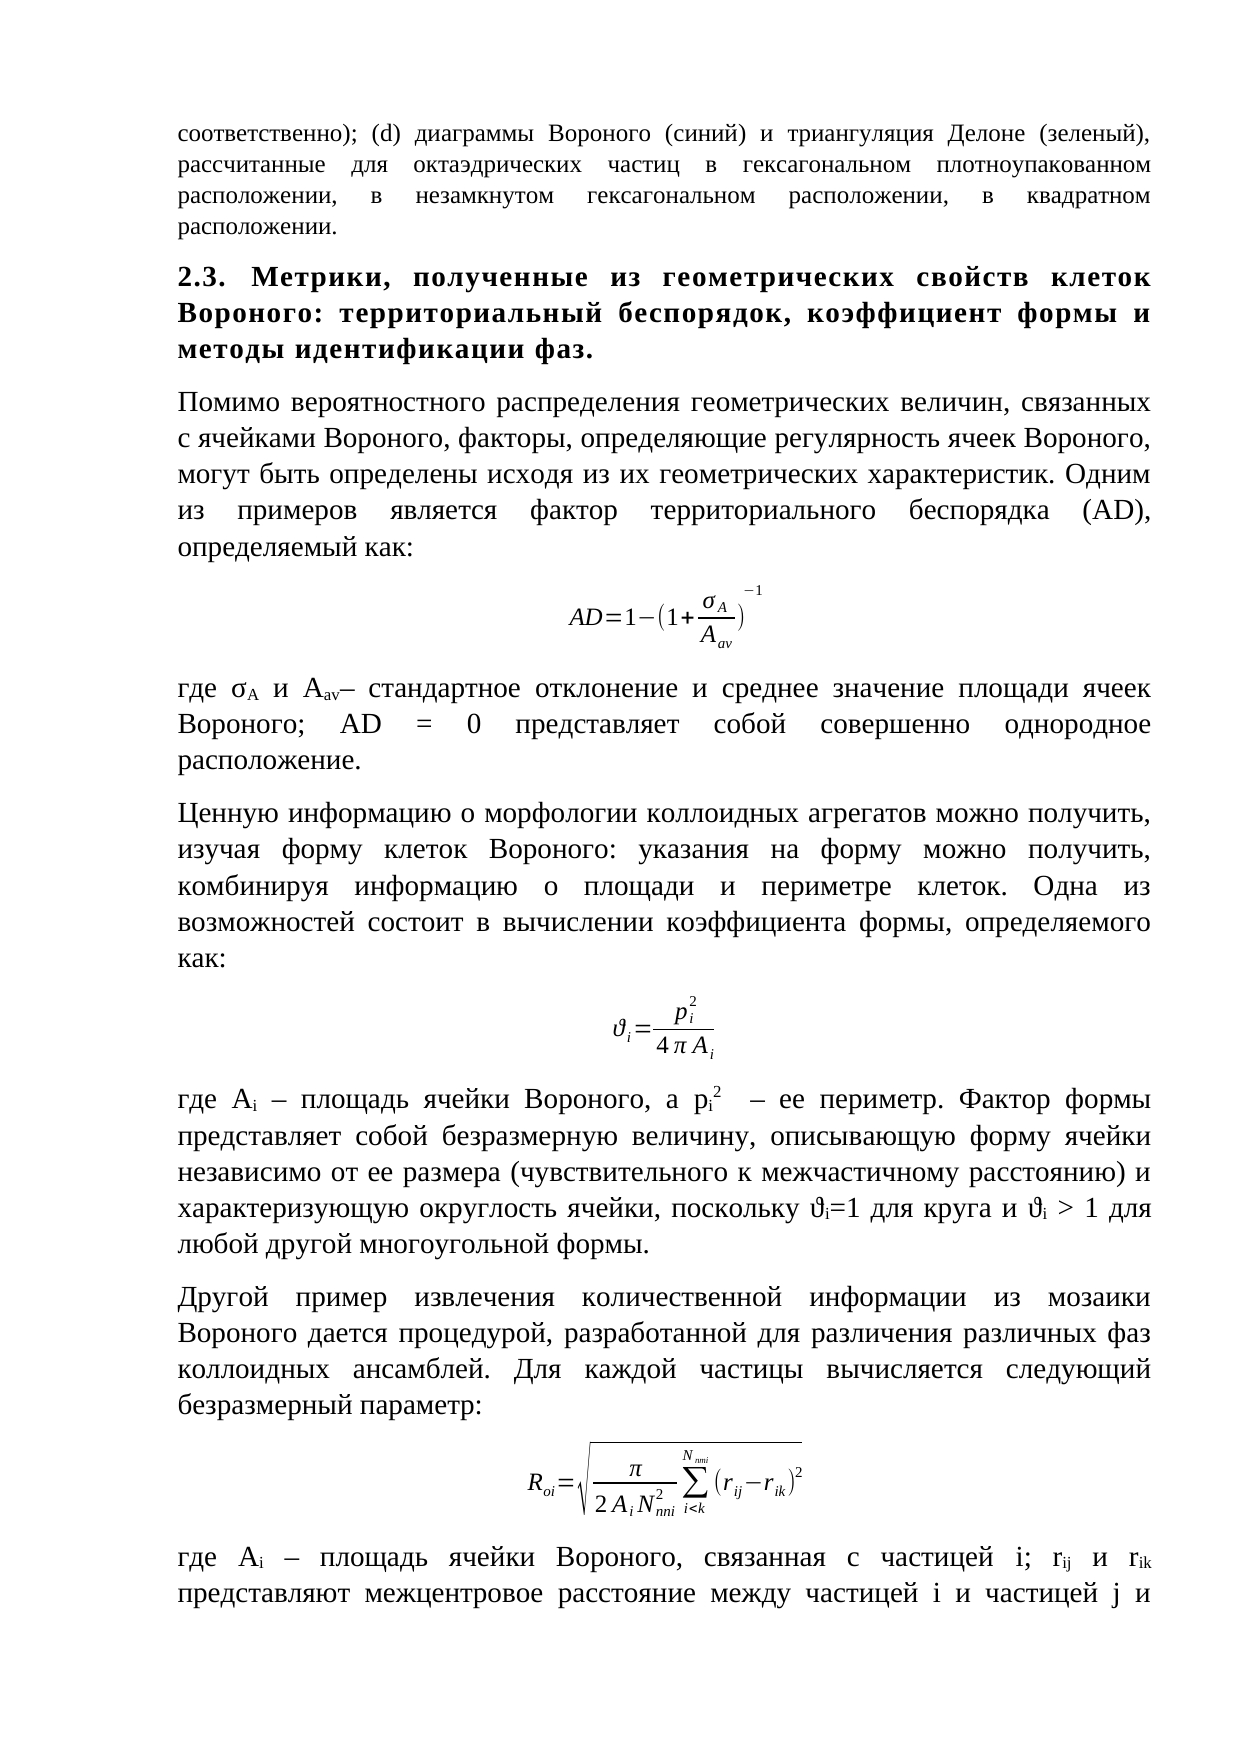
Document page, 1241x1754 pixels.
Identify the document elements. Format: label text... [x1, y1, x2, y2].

text где σA и Aav– стандартное отклонение и среднее значение площади ячеек Вороного; AD = 0 представляет собой совершенно однородное расположение. [177, 670, 1152, 776]
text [177, 118, 1152, 240]
text где Аi – площадь ячейки Вороного, а pi2 – ее периметр. Фактор формы представляет собой безразмерную величину, описывающую форму ячейки независимо от ее размера (чувствительного к межчастичному расстоянию) и характеризующую округлость ячейки, поскольку ϑi=1 для круга и ϑi > 1 для любой другой многоугольной формы. [177, 1081, 1152, 1259]
text Другой пример извлечения количественной информации из мозаики Вороного дается процедурой, разработанной для различения различных фаз коллоидных ансамблей. Для каждой частицы вычисляется следующий безразмерный параметр: [177, 1279, 1152, 1421]
subtitle Метрики, полученные из геометрических свойств клеток Вороного: территориальный беспорядок, коэффициент формы и методы идентификации фаз. [177, 259, 1152, 365]
text Помимо вероятностного распределения геометрических величин, связанных с ячейками Вороного, факторы, определяющие регулярность ячеек Вороного, могут быть определены исходя из их геометрических характеристик. Одним из примеров является фактор территориального беспорядка (AD), определяемый как: [177, 384, 1152, 562]
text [177, 1539, 1152, 1609]
text Ценную информацию о морфологии коллоидных агрегатов можно получить, изучая форму клеток Вороного: указания на форму можно получить, комбинируя информацию о площади и периметре клеток. Одна из возможностей состоит в вычислении коэффициента формы, определяемого как: [177, 795, 1152, 973]
